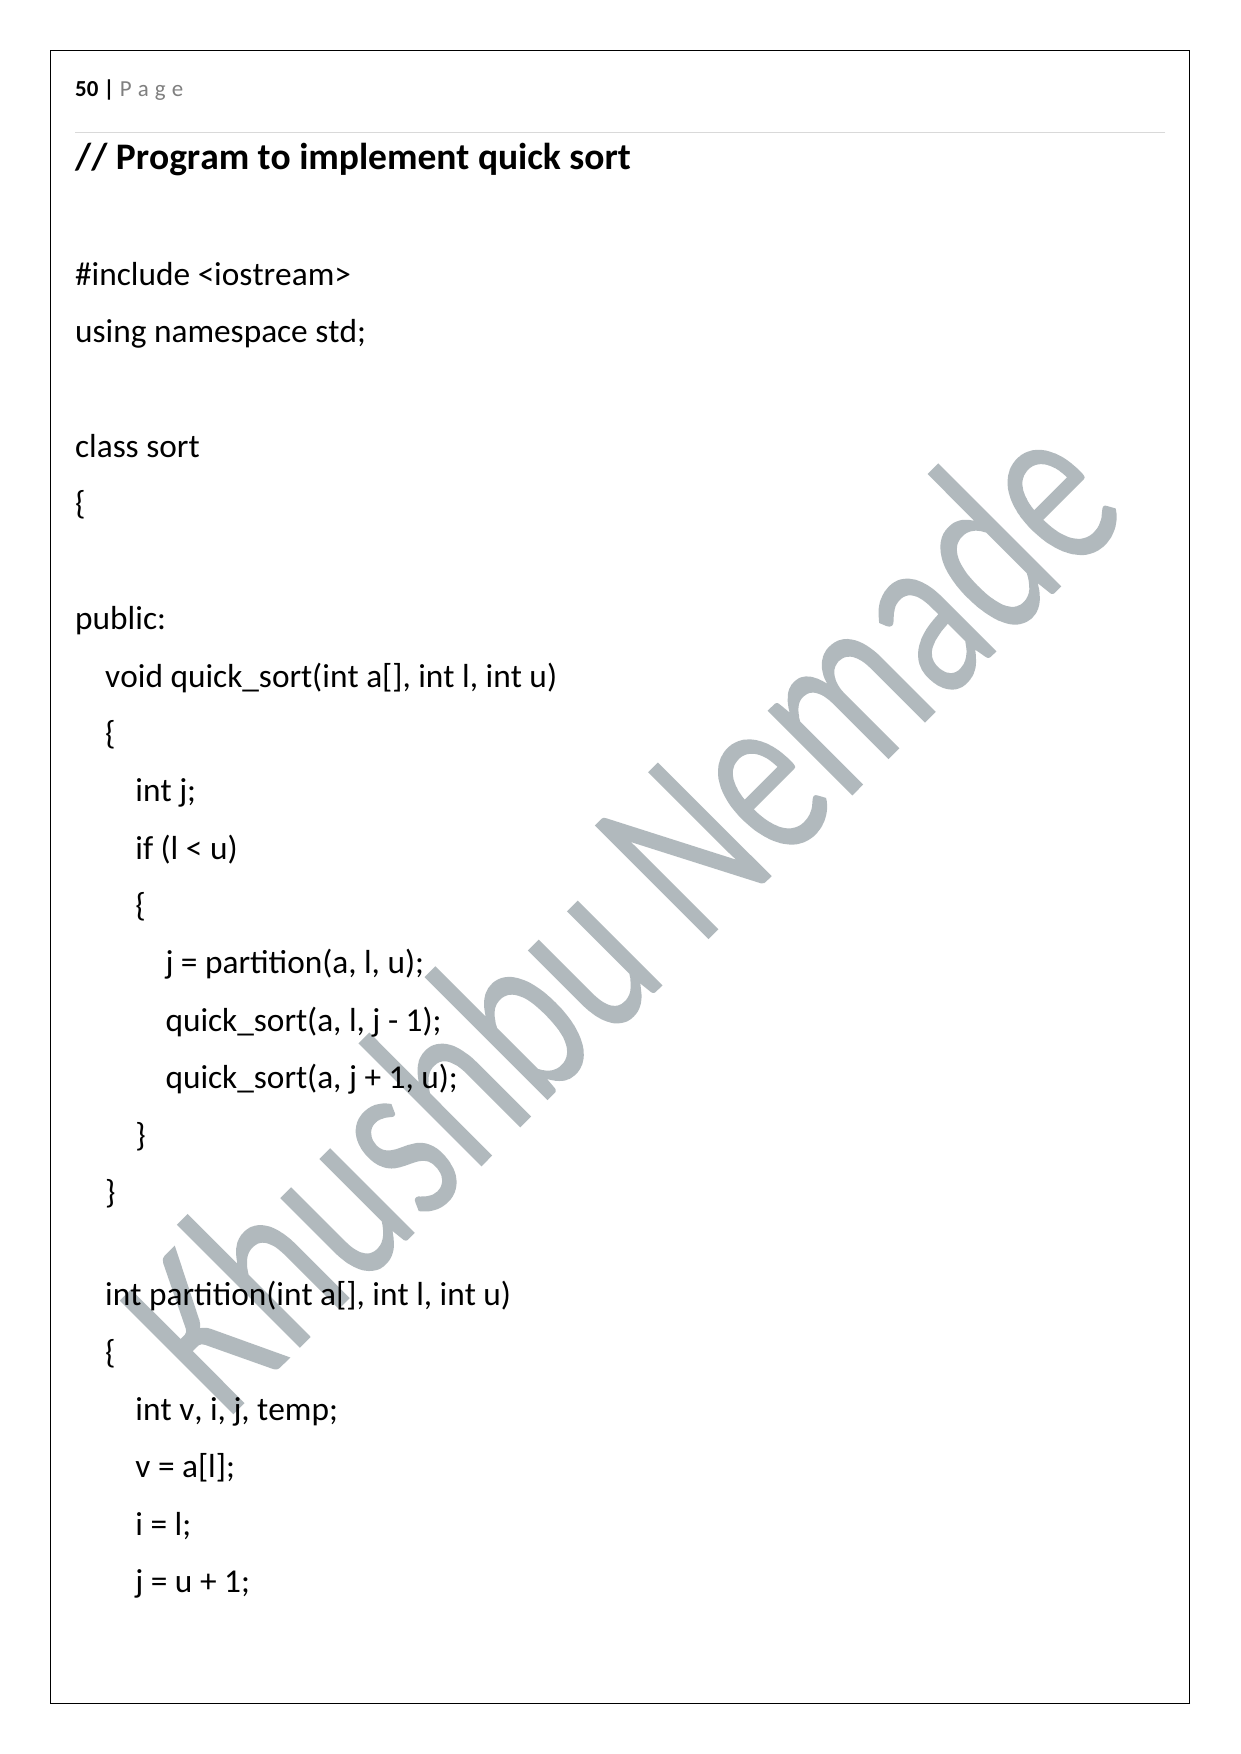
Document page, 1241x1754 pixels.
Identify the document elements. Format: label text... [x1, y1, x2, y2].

text int partition(int a[], int l, int u) [75, 1273, 1165, 1314]
text { [75, 1331, 1165, 1371]
text { [75, 884, 1165, 925]
text quick_sort(a, l, j - 1); [75, 999, 1165, 1040]
text i = l; [75, 1503, 1165, 1543]
text } [75, 1171, 1165, 1212]
text class sort [75, 425, 1165, 466]
text public: [75, 597, 1165, 638]
text if (l < u) [75, 827, 1165, 867]
text j = partition(a, l, u); [75, 942, 1165, 982]
text } [75, 1114, 1165, 1154]
text v = a[l]; [75, 1445, 1165, 1486]
text // Program to implement quick sort [75, 133, 1165, 179]
text using namespace std; [75, 310, 1165, 351]
text quick_sort(a, j + 1, u); [75, 1056, 1165, 1097]
text #include <iostream> [75, 253, 1165, 293]
text int j; [75, 769, 1165, 810]
text { [75, 712, 1165, 753]
text { [75, 482, 1165, 523]
text j = u + 1; [75, 1560, 1165, 1601]
text void quick_sort(int a[], int l, int u) [75, 654, 1165, 695]
text int v, i, j, temp; [75, 1388, 1165, 1429]
